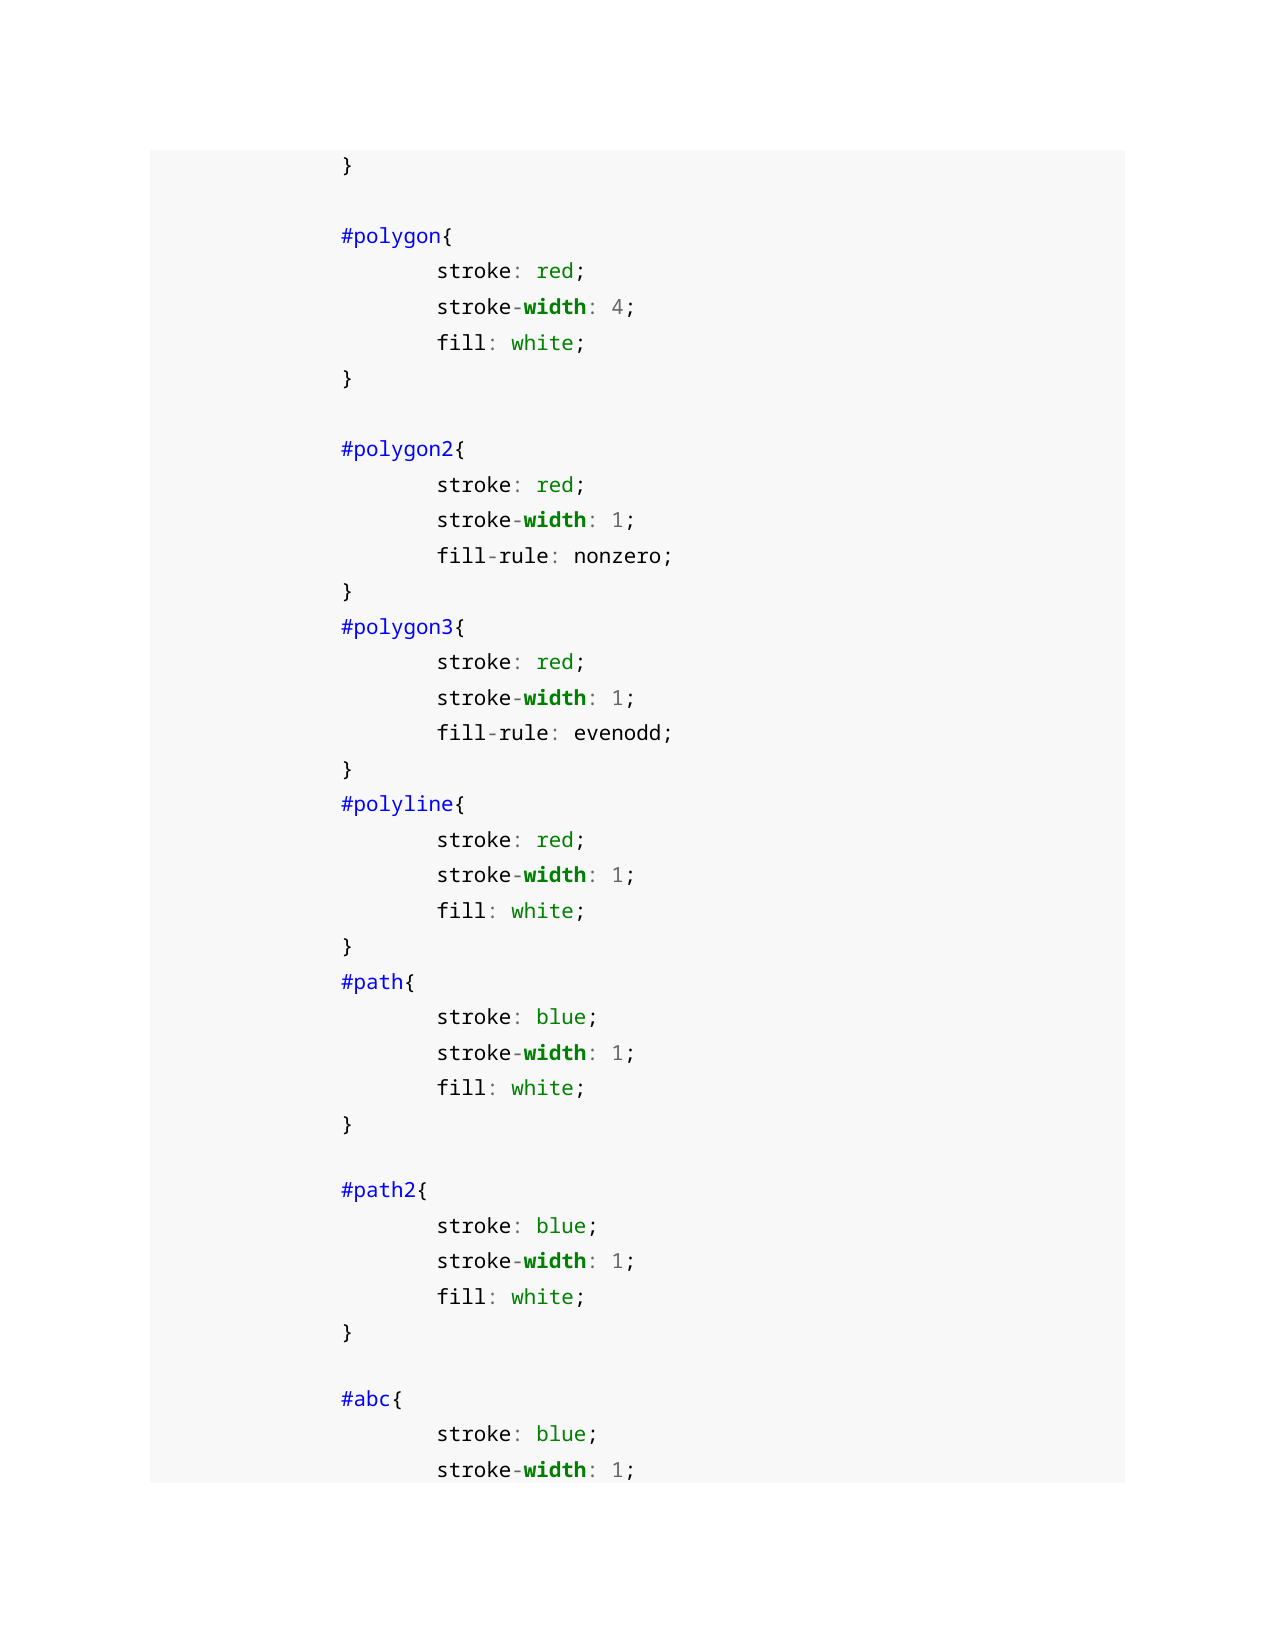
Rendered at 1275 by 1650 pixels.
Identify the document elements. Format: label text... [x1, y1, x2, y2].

text } [150, 754, 1125, 782]
text #polygon2{ [150, 434, 1125, 463]
text fill-rule: evenodd; [150, 718, 1125, 747]
text } [150, 931, 1125, 960]
text stroke-width: 4; [150, 292, 1125, 321]
text stroke-width: 1; [150, 860, 1125, 889]
text stroke-width: 1; [150, 683, 1125, 711]
text #path2{ [150, 1175, 1125, 1204]
text #polygon3{ [150, 612, 1125, 640]
text stroke: blue; [150, 1211, 1125, 1239]
text fill: white; [150, 328, 1125, 356]
text stroke-width: 1; [150, 1246, 1125, 1275]
text stroke: blue; [150, 1419, 1125, 1448]
text stroke: red; [150, 470, 1125, 498]
text stroke-width: 1; [150, 505, 1125, 534]
text stroke: red; [150, 257, 1125, 285]
text } [150, 1109, 1125, 1137]
text #path{ [150, 967, 1125, 995]
text fill: white; [150, 1282, 1125, 1310]
text fill: white; [150, 1073, 1125, 1102]
text stroke: blue; [150, 1002, 1125, 1031]
text } [150, 150, 1125, 178]
text } [150, 1317, 1125, 1346]
text } [150, 363, 1125, 392]
text } [150, 576, 1125, 605]
text stroke: red; [150, 647, 1125, 676]
text #abc{ [150, 1384, 1125, 1412]
text #polygon{ [150, 221, 1125, 249]
text stroke: red; [150, 825, 1125, 853]
text stroke-width: 1; [150, 1455, 1125, 1483]
text fill: white; [150, 896, 1125, 924]
text #polyline{ [150, 789, 1125, 818]
text fill-rule: nonzero; [150, 541, 1125, 569]
text stroke-width: 1; [150, 1038, 1125, 1066]
